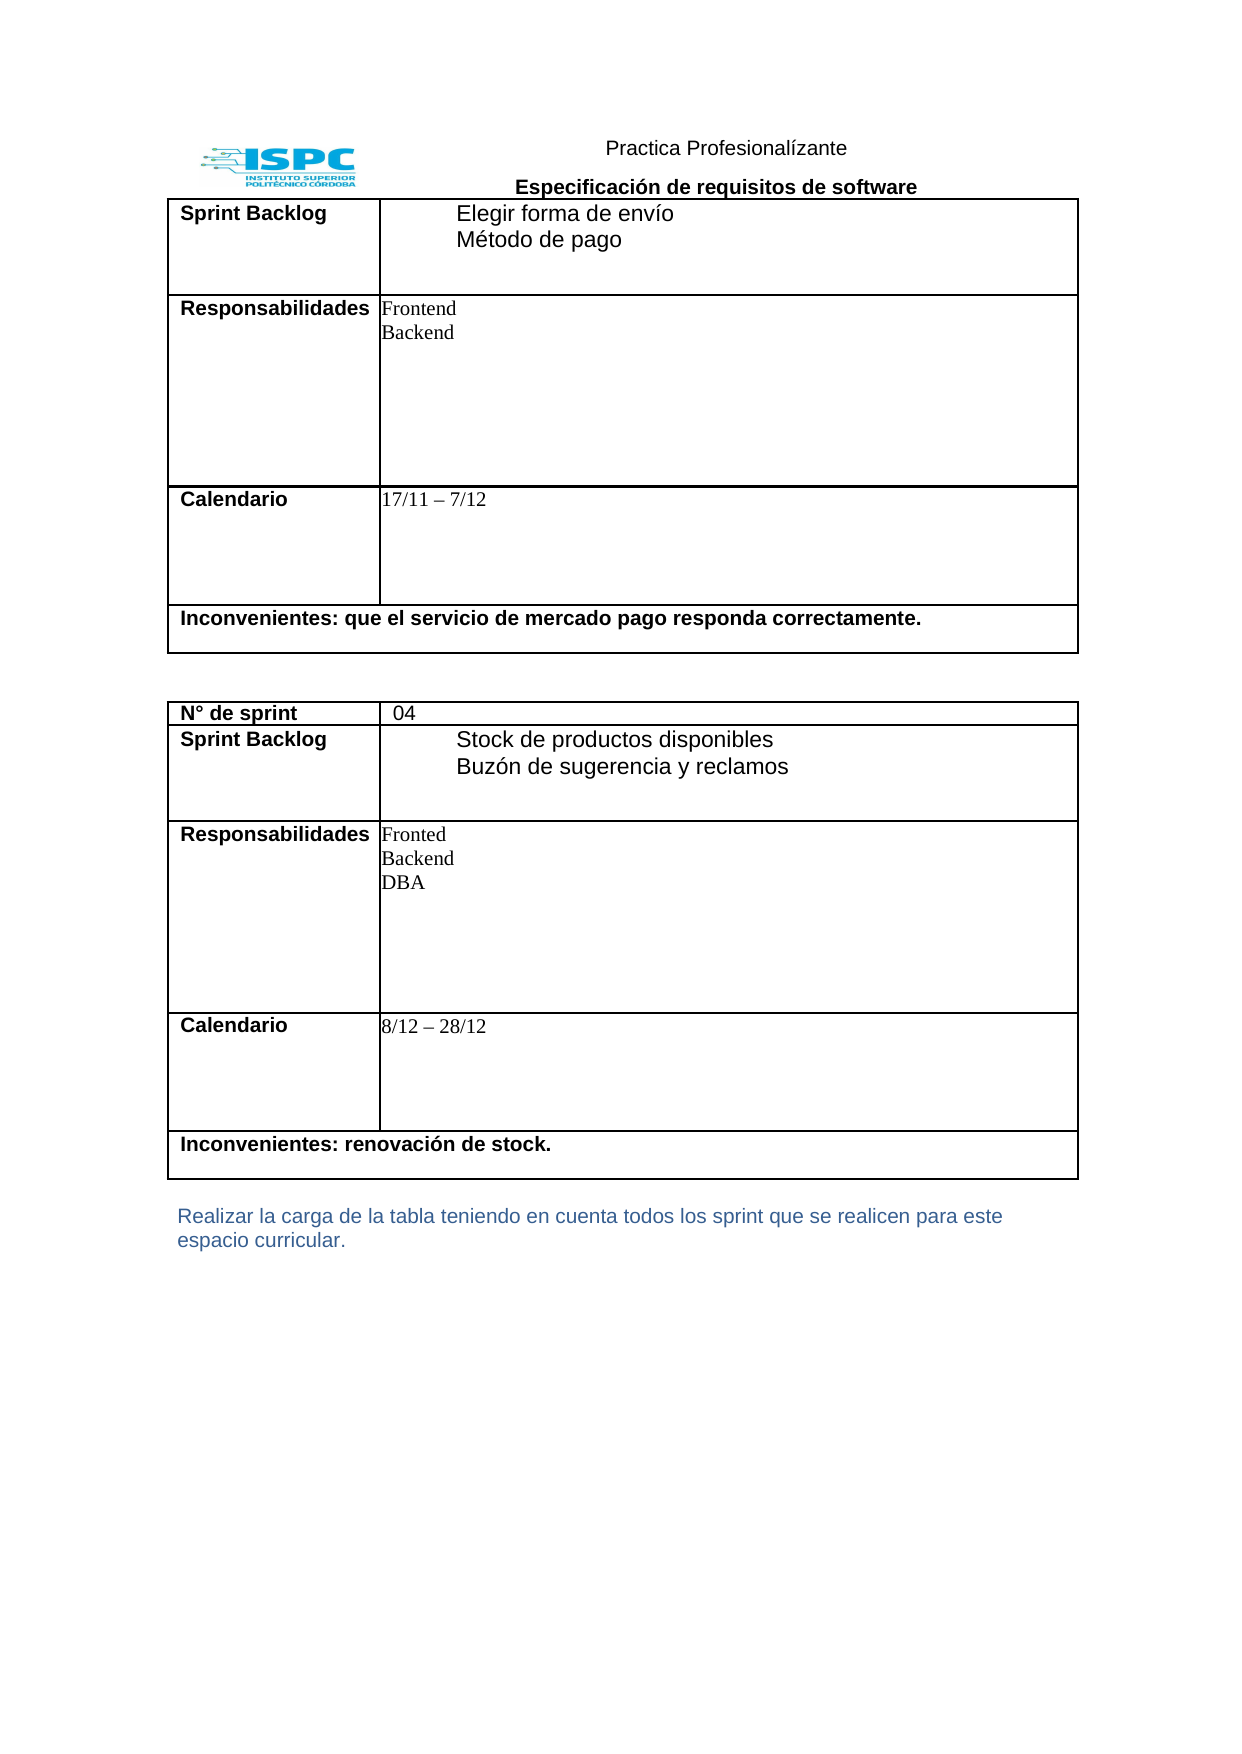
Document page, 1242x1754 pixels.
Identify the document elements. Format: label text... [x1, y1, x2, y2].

table_cell Inconvenientes: renovación de stock. [169, 1132, 1077, 1178]
table_cell Elegir forma de envío Método de pago [381, 200, 1077, 294]
table_cell Frontend Backend [381, 296, 1077, 485]
table_cell Responsabilidades [169, 296, 379, 485]
table_header N° de sprint [169, 703, 379, 724]
table_cell Sprint Backlog [169, 726, 379, 820]
picture [198, 147, 360, 187]
table_cell Inconvenientes: que el servicio de mercado pago responda correctamente. [169, 606, 1077, 652]
table_cell Stock de productos disponibles Buzón de sugerencia y reclamos [381, 726, 1077, 820]
table_cell Sprint Backlog [169, 200, 379, 294]
table_cell Responsabilidades [169, 822, 379, 1012]
table_cell Fronted Backend DBA [381, 822, 1077, 1012]
table_header 04 [381, 703, 1077, 724]
table_cell Calendario [169, 488, 379, 604]
table_cell 8/12 – 28/12 [381, 1014, 1077, 1130]
text Realizar la carga de la tabla teniendo en cuenta todos los sprint que se realicen para este espacio curricular. [177, 1204, 1006, 1252]
table_cell 17/11 – 7/12 [381, 488, 1077, 604]
table_cell Calendario [169, 1014, 379, 1130]
